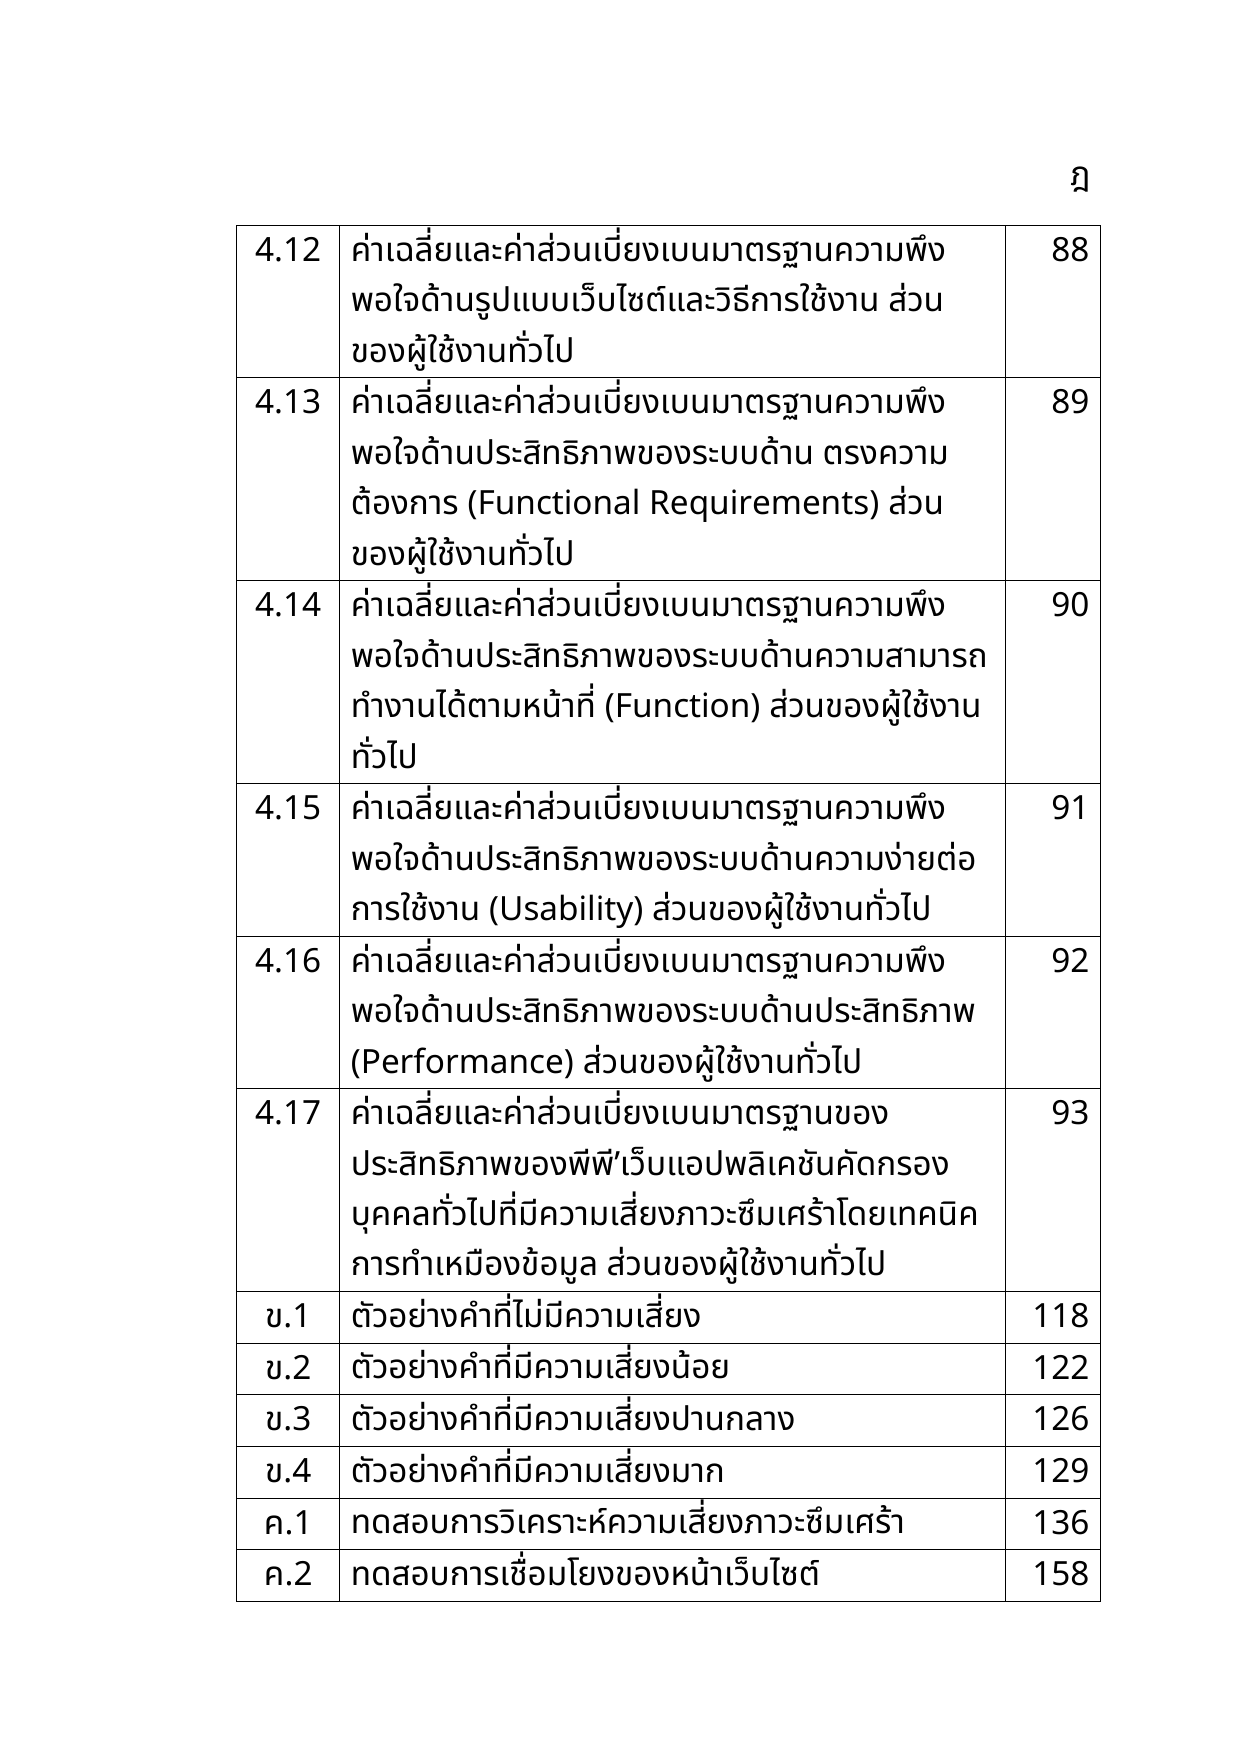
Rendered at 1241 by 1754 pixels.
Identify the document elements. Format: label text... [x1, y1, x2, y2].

table_cell 92 [1006, 937, 1100, 1088]
table_cell 129 [1006, 1447, 1100, 1497]
table_cell 4.12 [237, 226, 339, 377]
table_cell 93 [1006, 1089, 1100, 1291]
table_cell 89 [1006, 378, 1100, 580]
table_cell 88 [1006, 226, 1100, 377]
table_cell ค่าเฉลี่ยและค่าส่วนเบี่ยงเบนมาตรฐานความพึงพอใจด้านประสิทธิภาพของระบบด้านความง่ายต่อการใช้งาน (Usability) ส่วนของผู้ใช้งานทั่วไป [340, 784, 1005, 936]
table_cell ค่าเฉลี่ยและค่าส่วนเบี่ยงเบนมาตรฐานความพึงพอใจด้านประสิทธิภาพของระบบด้านประสิทธิภาพ (Performance) ส่วนของผู้ใช้งานทั่วไป [340, 937, 1005, 1088]
table_cell 90 [1006, 581, 1100, 783]
table_cell 4.15 [237, 784, 339, 936]
table_cell ข.2 [237, 1344, 339, 1394]
table_cell 126 [1006, 1395, 1100, 1446]
table_cell 91 [1006, 784, 1100, 936]
table_cell 4.17 [237, 1089, 339, 1291]
table_cell 136 [1006, 1499, 1100, 1549]
table_cell ค.2 [237, 1550, 339, 1601]
table_cell ค่าเฉลี่ยและค่าส่วนเบี่ยงเบนมาตรฐานความพึงพอใจด้านรูปแบบเว็บไซต์และวิธีการใช้งาน ส่วนของผู้ใช้งานทั่วไป [340, 226, 1005, 377]
table_cell ตัวอย่างคำที่ไม่มีความเสี่ยง [340, 1292, 1005, 1342]
table_cell ค่าเฉลี่ยและค่าส่วนเบี่ยงเบนมาตรฐานความพึงพอใจด้านประสิทธิภาพของระบบด้าน ตรงความต้องการ (Functional Requirements) ส่วนของผู้ใช้งานทั่วไป [340, 378, 1005, 580]
table_cell ข.4 [237, 1447, 339, 1497]
table_cell 118 [1006, 1292, 1100, 1342]
table_cell ตัวอย่างคำที่มีความเสี่ยงมาก [340, 1447, 1005, 1497]
table_cell ค่าเฉลี่ยและค่าส่วนเบี่ยงเบนมาตรฐานความพึงพอใจด้านประสิทธิภาพของระบบด้านความสามารถทำงานได้ตามหน้าที่ (Function) ส่วนของผู้ใช้งานทั่วไป [340, 581, 1005, 783]
table_cell ตัวอย่างคำที่มีความเสี่ยงน้อย [340, 1344, 1005, 1394]
table_cell ตัวอย่างคำที่มีความเสี่ยงปานกลาง [340, 1395, 1005, 1446]
table_cell 4.14 [237, 581, 339, 783]
table_cell ค่าเฉลี่ยและค่าส่วนเบี่ยงเบนมาตรฐานของประสิทธิภาพของพีพี’เว็บแอปพลิเคชันคัดกรองบุคคลทั่วไปที่มีความเสี่ยงภาวะซึมเศร้าโดยเทคนิคการทำเหมืองข้อมูล ส่วนของผู้ใช้งานทั่วไป [340, 1089, 1005, 1291]
table_cell 122 [1006, 1344, 1100, 1394]
table_cell 4.16 [237, 937, 339, 1088]
table_cell ทดสอบการวิเคราะห์ความเสี่ยงภาวะซึมเศร้า [340, 1499, 1005, 1549]
table_cell ข.1 [237, 1292, 339, 1342]
table_cell ทดสอบการเชื่อมโยงของหน้าเว็บไซต์ [340, 1550, 1005, 1601]
table_cell ข.3 [237, 1395, 339, 1446]
table_cell 158 [1006, 1550, 1100, 1601]
table_cell 4.13 [237, 378, 339, 580]
table_cell ค.1 [237, 1499, 339, 1549]
